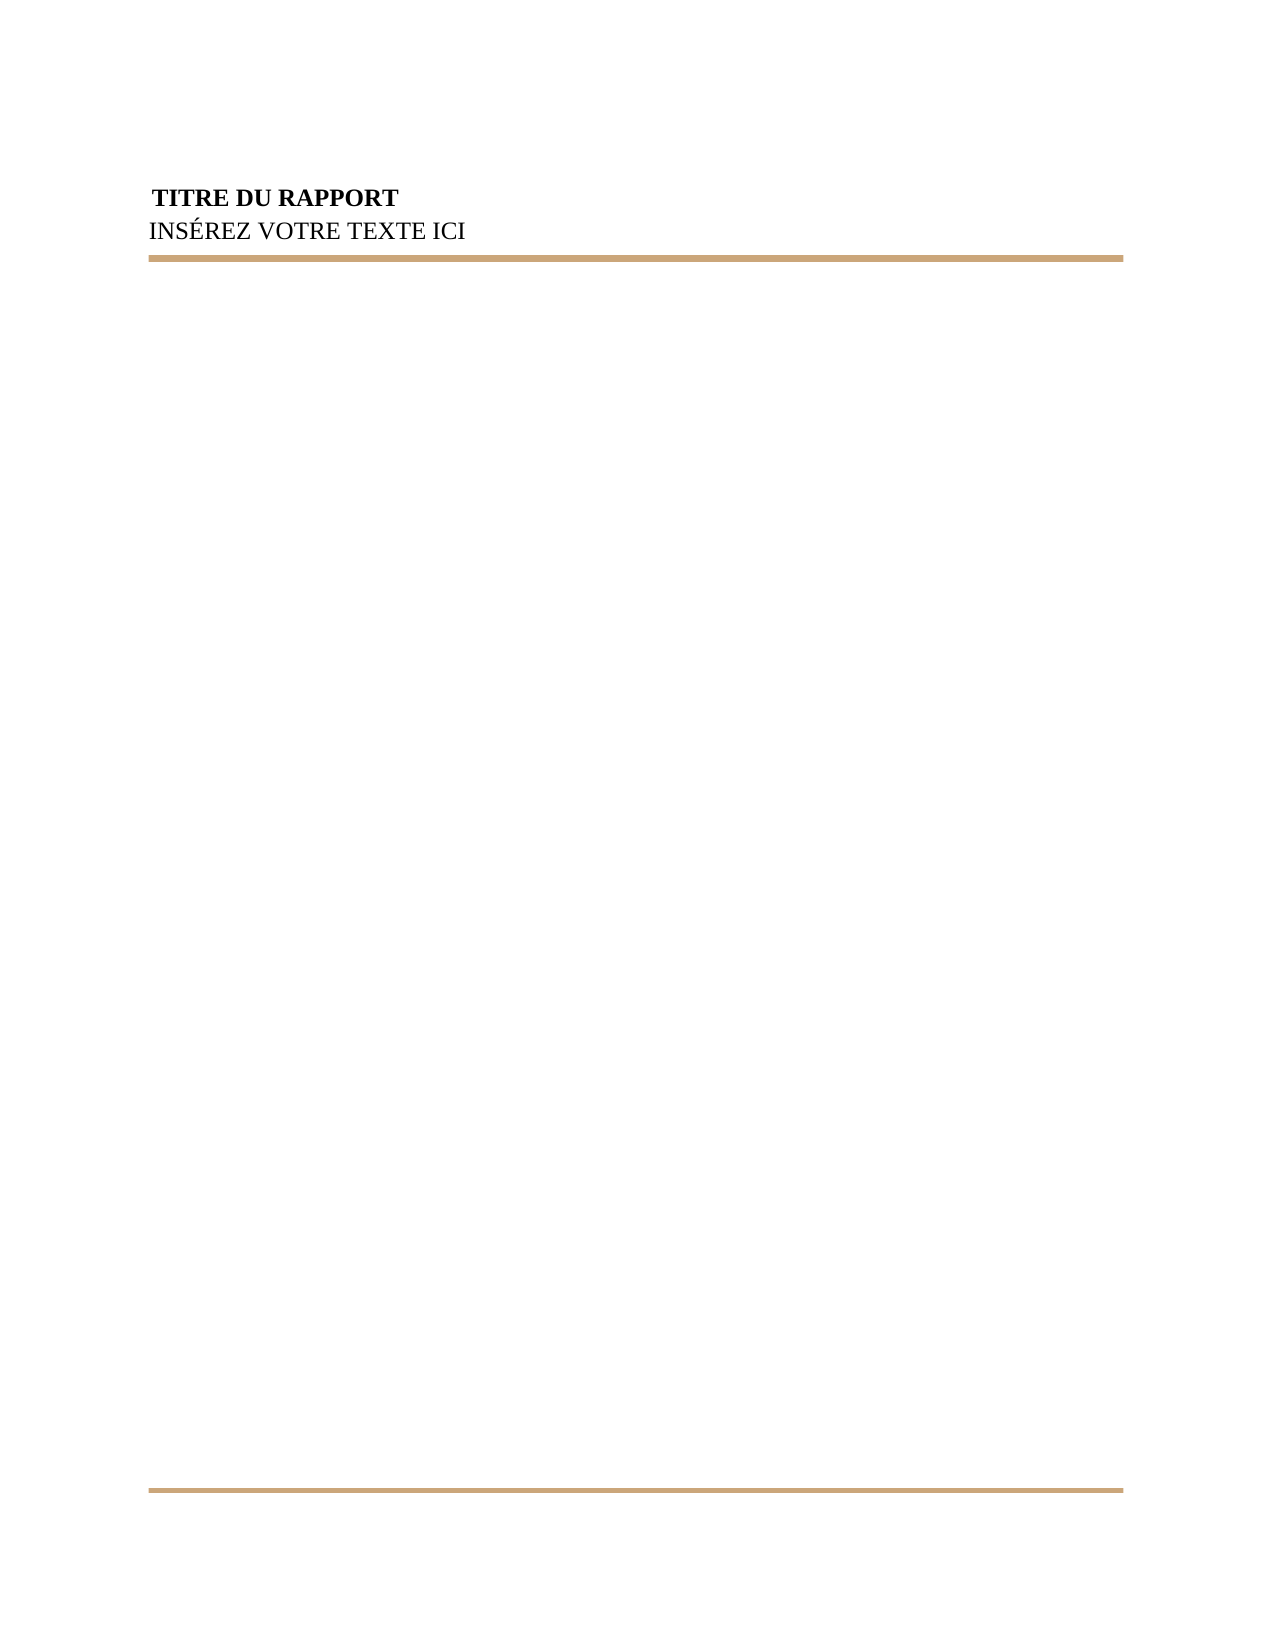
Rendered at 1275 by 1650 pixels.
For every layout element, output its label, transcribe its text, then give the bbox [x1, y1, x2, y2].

picture [148, 255, 1124, 262]
title TITRE DU RAPPORT [150, 183, 1125, 212]
subtitle INSÉREZ VOTRE TEXTE ICI [148, 216, 1125, 245]
picture [148, 1488, 1124, 1493]
